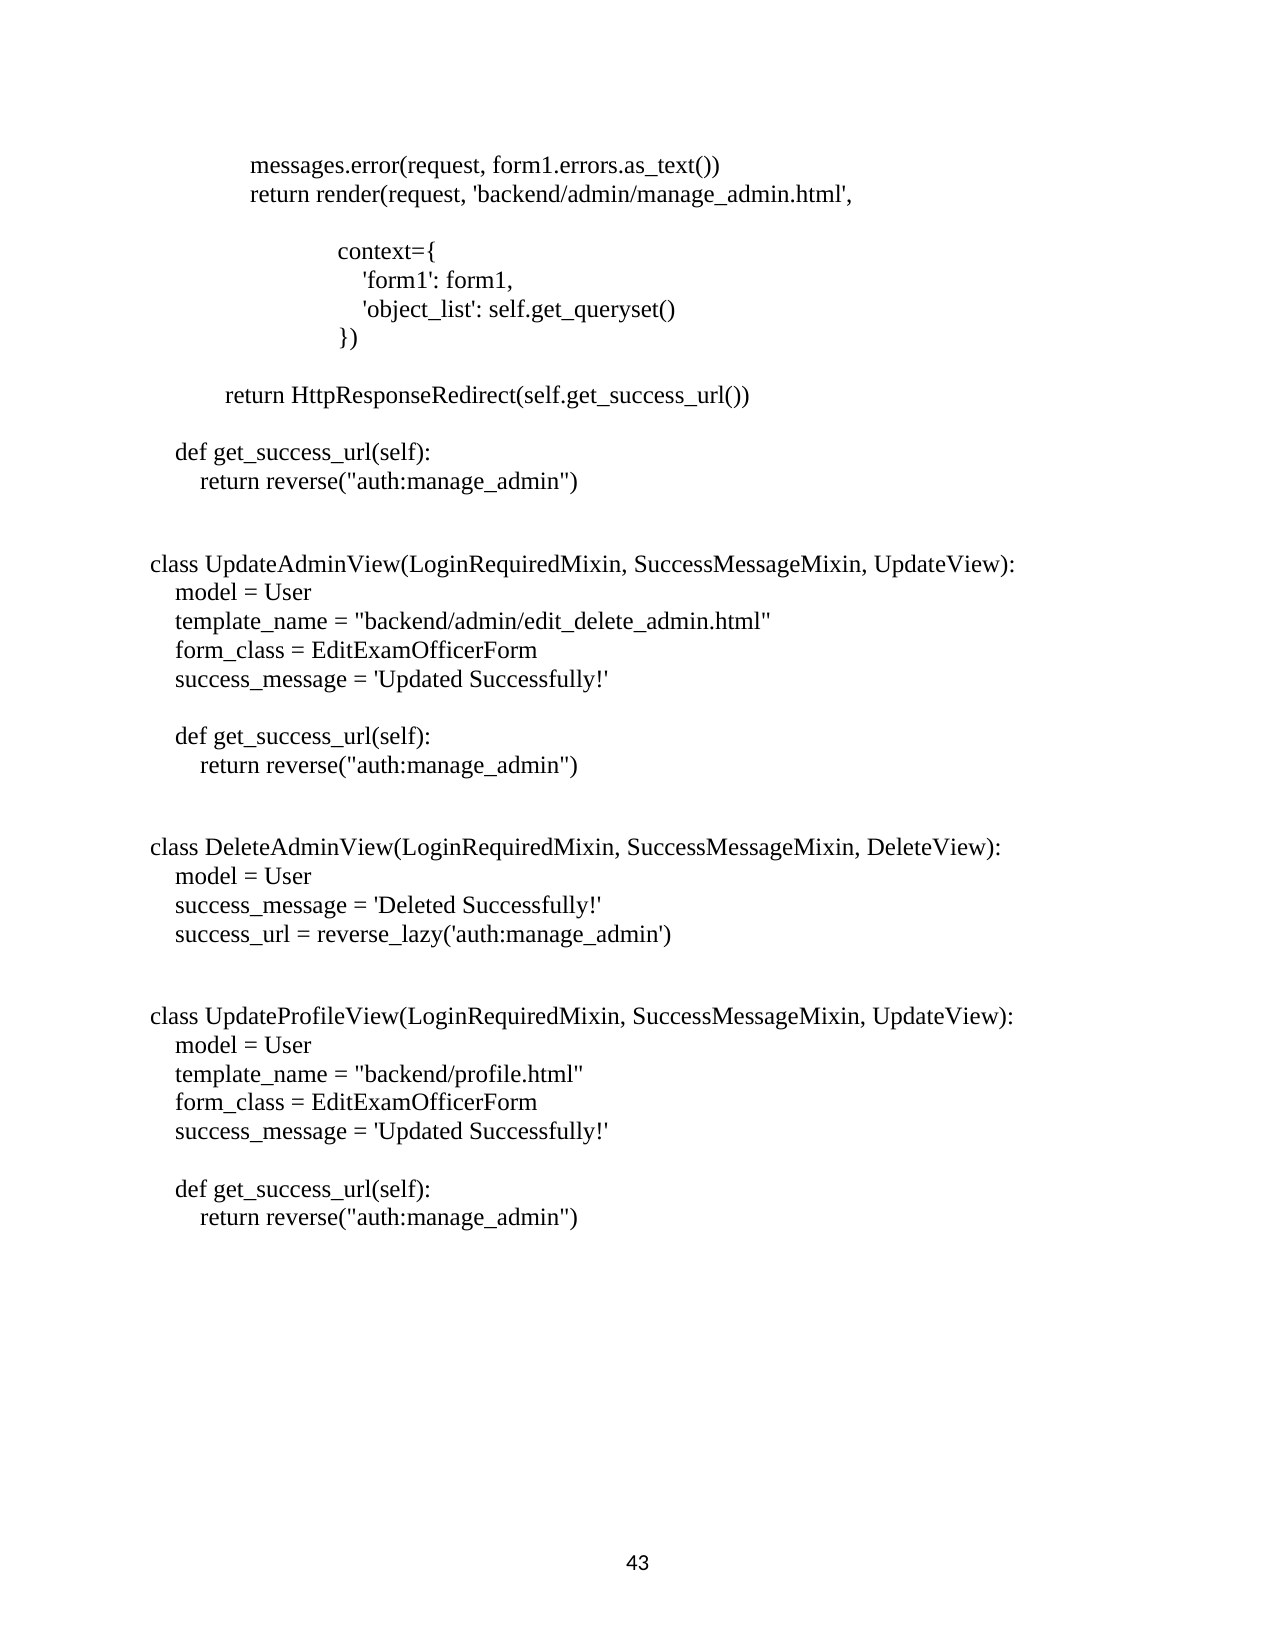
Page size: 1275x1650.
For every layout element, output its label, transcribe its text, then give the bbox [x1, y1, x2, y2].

text template_name = "backend/admin/edit_delete_admin.html" [150, 606, 1125, 635]
text messages.error(request, form1.errors.as_text()) [150, 150, 1125, 179]
text template_name = "backend/profile.html" [150, 1059, 1125, 1087]
text context={ [150, 236, 1125, 265]
text form_class = EditExamOfficerForm [150, 1087, 1125, 1116]
text success_message = 'Deleted Successfully!' [150, 890, 1125, 919]
text class DeleteAdminView(LoginRequiredMixin, SuccessMessageMixin, DeleteView): [150, 832, 1125, 861]
text }) [150, 322, 1125, 351]
text return reverse("auth:manage_admin") [150, 750, 1125, 779]
text 'object_list': self.get_queryset() [150, 294, 1125, 322]
text model = User [150, 577, 1125, 606]
text model = User [150, 861, 1125, 890]
text model = User [150, 1030, 1125, 1059]
text def get_success_url(self): [150, 1174, 1125, 1202]
text return render(request, 'backend/admin/manage_admin.html', [150, 179, 1125, 207]
text def get_success_url(self): [150, 721, 1125, 750]
text return HttpResponseRedirect(self.get_success_url()) [150, 380, 1125, 409]
text success_message = 'Updated Successfully!' [150, 1116, 1125, 1145]
text class UpdateProfileView(LoginRequiredMixin, SuccessMessageMixin, UpdateView): [150, 1001, 1125, 1030]
text return reverse("auth:manage_admin") [150, 1202, 1125, 1231]
text return reverse("auth:manage_admin") [150, 466, 1125, 495]
text 'form1': form1, [150, 265, 1125, 294]
text class UpdateAdminView(LoginRequiredMixin, SuccessMessageMixin, UpdateView): [150, 549, 1125, 577]
text form_class = EditExamOfficerForm [150, 635, 1125, 664]
text def get_success_url(self): [150, 437, 1125, 466]
text success_message = 'Updated Successfully!' [150, 664, 1125, 692]
text success_url = reverse_lazy('auth:manage_admin') [150, 919, 1125, 947]
